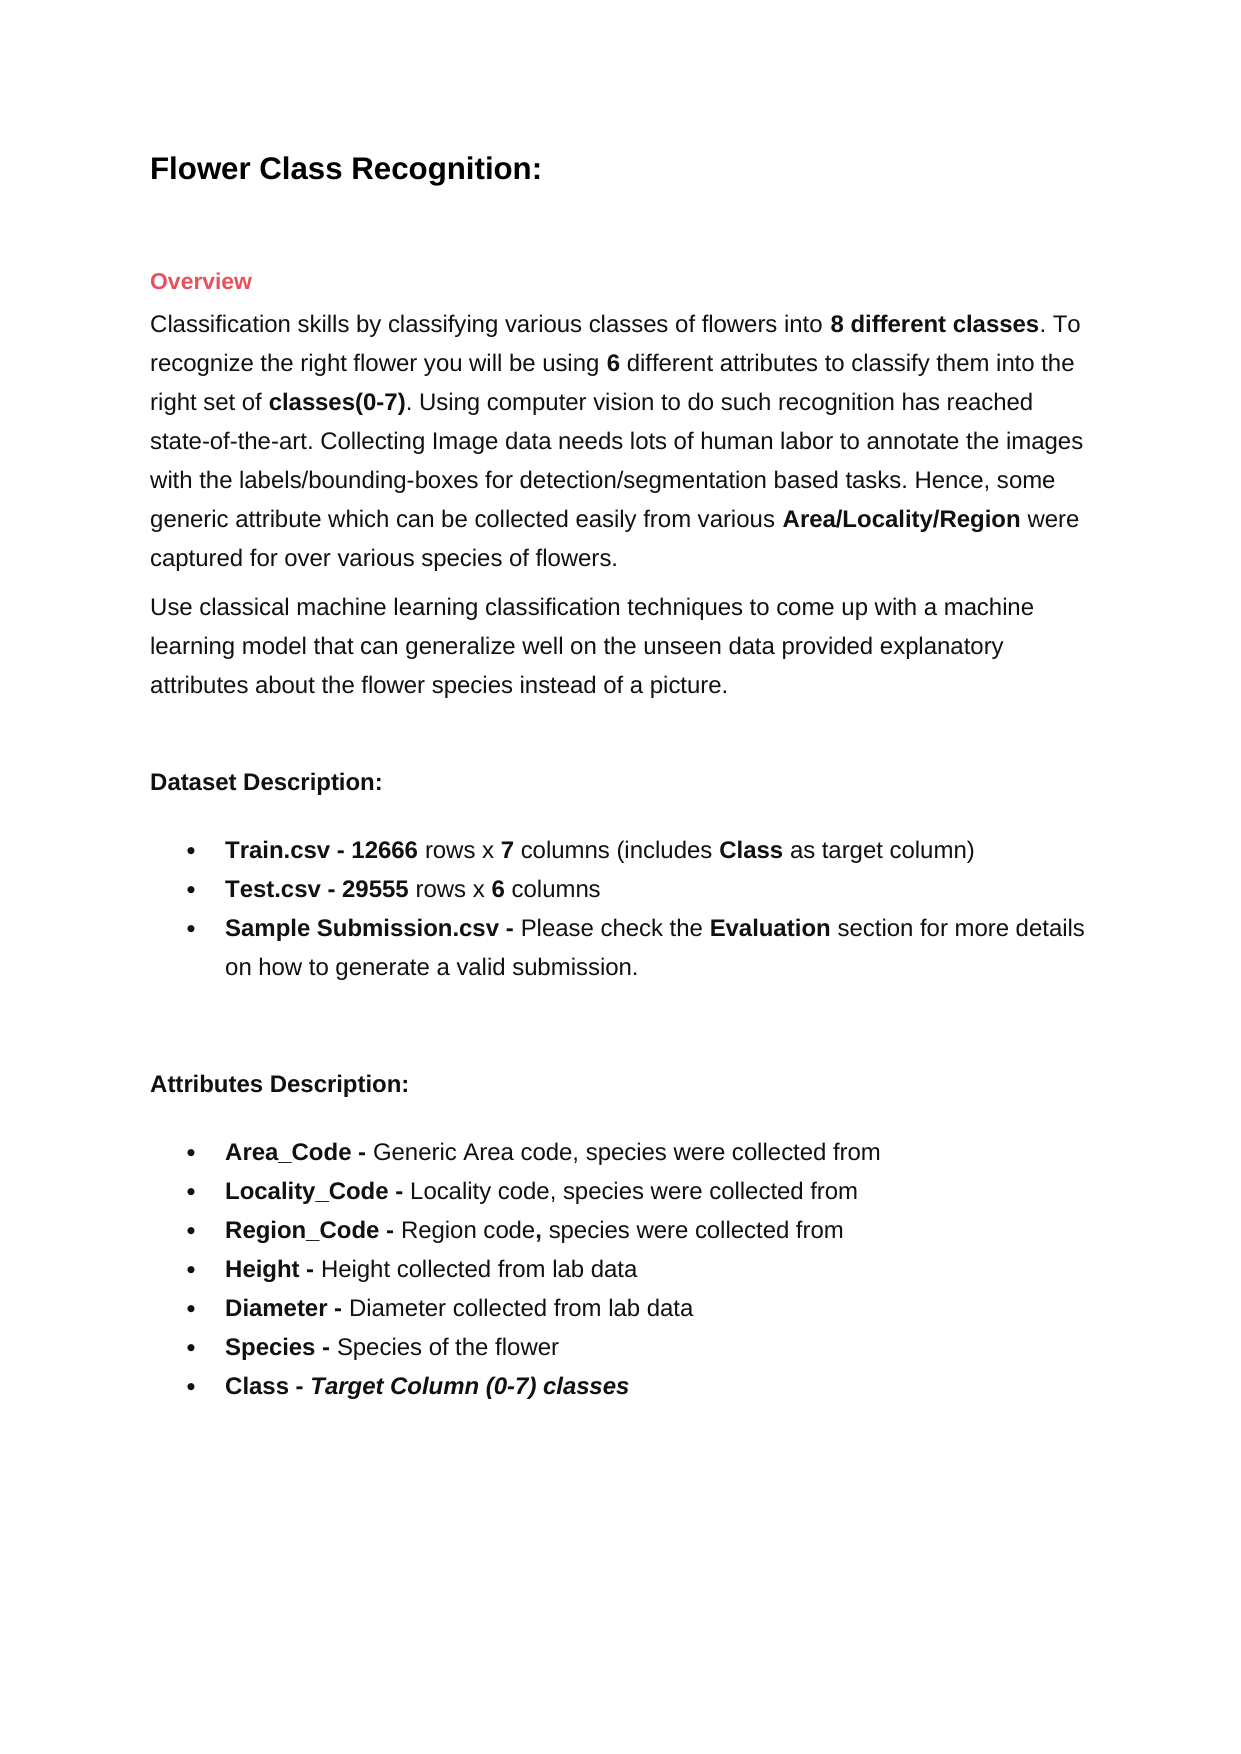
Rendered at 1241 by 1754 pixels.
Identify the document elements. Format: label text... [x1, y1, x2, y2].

text Flower Class Recognition: [150, 150, 1090, 186]
list Sample Submission.csv - Please check the Evaluation section for more details on how to generate a valid submission. [187, 902, 1090, 981]
text Attributes Description: [150, 1058, 1090, 1097]
text Dataset Description: [150, 756, 1090, 795]
text Classification skills by classifying various classes of flowers into 8 different classes. To recognize the right flower you will be using 6 different attributes to classify them into the right set of classes(0-7). Using computer vision to do such recognition has reached state-of-the-art. Collecting Image data needs lots of human labor to annotate the images with the labels/bounding-boxes for detection/segmentation based tasks. Hence, some generic attribute which can be collected easily from various Area/Locality/Region were captured for over various species of flowers. [150, 298, 1090, 572]
list Locality_Code - Locality code, species were collected from [187, 1166, 1090, 1204]
list Diameter - Diameter collected from lab data [187, 1283, 1090, 1322]
list Height - Height collected from lab data [187, 1244, 1090, 1283]
list Train.csv - 12666 rows x 7 columns (includes Class as target column) [187, 824, 1090, 863]
list Species - Species of the flower [187, 1322, 1090, 1361]
list Area_Code - Generic Area code, species were collected from [187, 1126, 1090, 1166]
list Test.csv - 29555 rows x 6 columns [187, 863, 1090, 902]
text Use classical machine learning classification techniques to come up with a machine learning model that can generalize well on the unseen data provided explanatory attributes about the flower species instead of a picture. [150, 581, 1090, 698]
list Region_Code - Region code, species were collected from [187, 1204, 1090, 1244]
list Class - Target Column (0-7) classes [187, 1361, 1090, 1400]
subtitle Overview [150, 268, 1090, 294]
